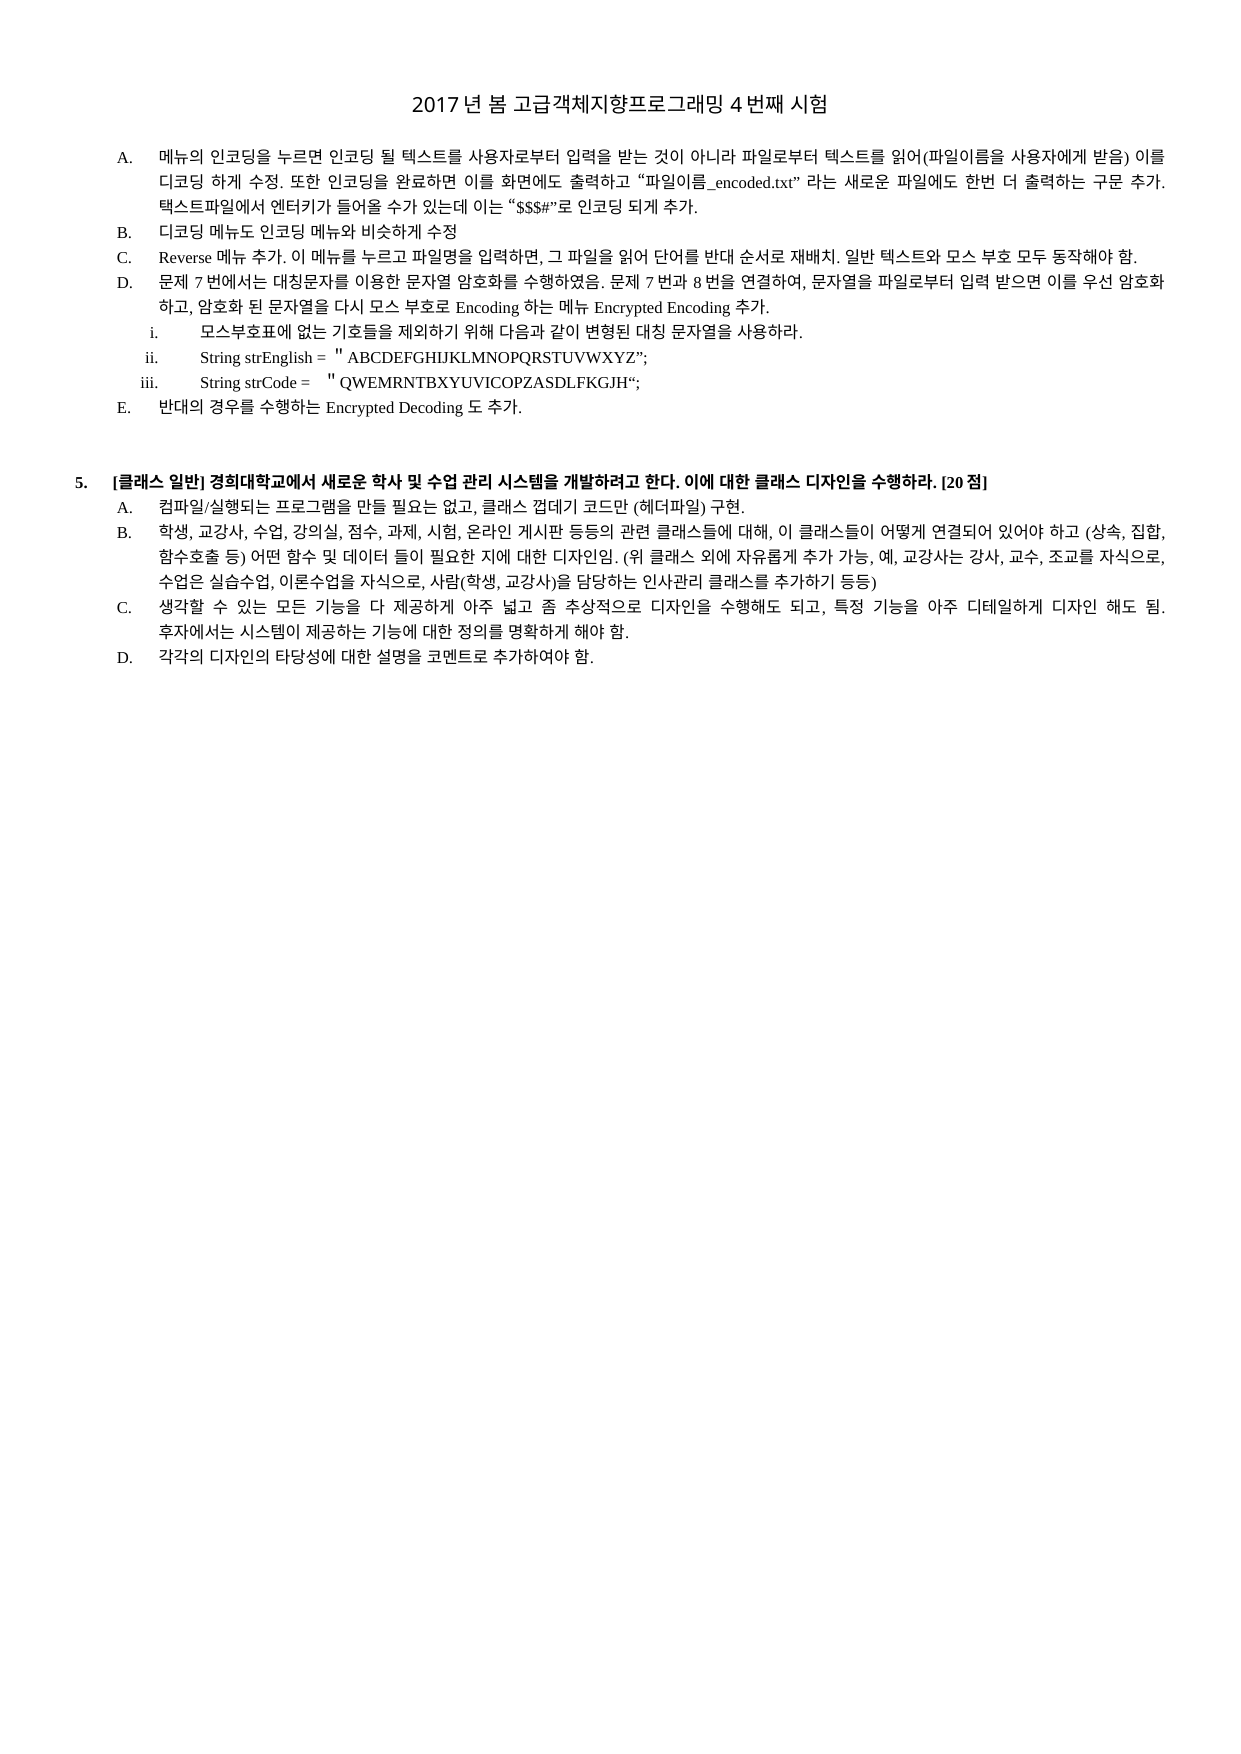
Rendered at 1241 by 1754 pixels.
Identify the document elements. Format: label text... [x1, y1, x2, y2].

list 컴파일/실행되는 프로그램을 만들 필요는 없고, 클래스 껍데기 코드만 (헤더파일) 구현. [117, 493, 1165, 518]
list 생각할 수 있는 모든 기능을 다 제공하게 아주 넓고 좀 추상적으로 디자인을 수행해도 되고, 특정 기능을 아주 디테일하게 디자인 해도 됨. 후자에서는 시스템이 제공하는 기능에 대한 정의를 명확하게 해야 함. [117, 593, 1165, 643]
list 메뉴의 인코딩을 누르면 인코딩 될 텍스트를 사용자로부터 입력을 받는 것이 아니라 파일로부터 텍스트를 읽어(파일이름을 사용자에게 받음) 이를 디코딩 하게 수정. 또한 인코딩을 완료하면 이를 화면에도 출력하고 “파일이름_encoded.txt” 라는 새로운 파일에도 한번 더 출력하는 구문 추가. 택스트파일에서 엔터키가 들어올 수가 있는데 이는 “$$$#”로 인코딩 되게 추가. [117, 143, 1165, 218]
list [클래스 일반] 경희대학교에서 새로운 학사 및 수업 관리 시스템을 개발하려고 한다. 이에 대한 클래스 디자인을 수행하라. [20점] [75, 468, 1165, 493]
list Reverse 메뉴 추가. 이 메뉴를 누르고 파일명을 입력하면, 그 파일을 읽어 단어를 반대 순서로 재배치. 일반 텍스트와 모스 부호 모두 동작해야 함. [117, 243, 1165, 268]
list 각각의 디자인의 타당성에 대한 설명을 코멘트로 추가하여야 함. [117, 643, 1165, 668]
list 디코딩 메뉴도 인코딩 메뉴와 비슷하게 수정 [117, 218, 1165, 243]
list 문제 7번에서는 대칭문자를 이용한 문자열 암호화를 수행하였음. 문제 7번과 8번을 연결하여, 문자열을 파일로부터 입력 받으면 이를 우선 암호화 하고, 암호화 된 문자열을 다시 모스 부호로 Encoding 하는 메뉴 Encrypted Encoding 추가. [117, 268, 1165, 318]
list String strEnglish = ＂ABCDEFGHIJKLMNOPQRSTUVWXYZ”; [158, 343, 1165, 368]
list 반대의 경우를 수행하는 Encrypted Decoding 도 추가. [117, 393, 1165, 418]
list 모스부호표에 없는 기호들을 제외하기 위해 다음과 같이 변형된 대칭 문자열을 사용하라. [158, 318, 1165, 343]
list 학생, 교강사, 수업, 강의실, 점수, 과제, 시험, 온라인 게시판 등등의 관련 클래스들에 대해, 이 클래스들이 어떻게 연결되어 있어야 하고 (상속, 집합, 함수호출 등) 어떤 함수 및 데이터 들이 필요한 지에 대한 디자인임. (위 클래스 외에 자유롭게 추가 가능, 예, 교강사는 강사, 교수, 조교를 자식으로, 수업은 실습수업, 이론수업을 자식으로, 사람(학생, 교강사)을 담당하는 인사관리 클래스를 추가하기 등등) [117, 518, 1165, 593]
list String strCode = ＂QWEMRNTBXYUVICOPZASDLFKGJH“; [158, 368, 1165, 393]
